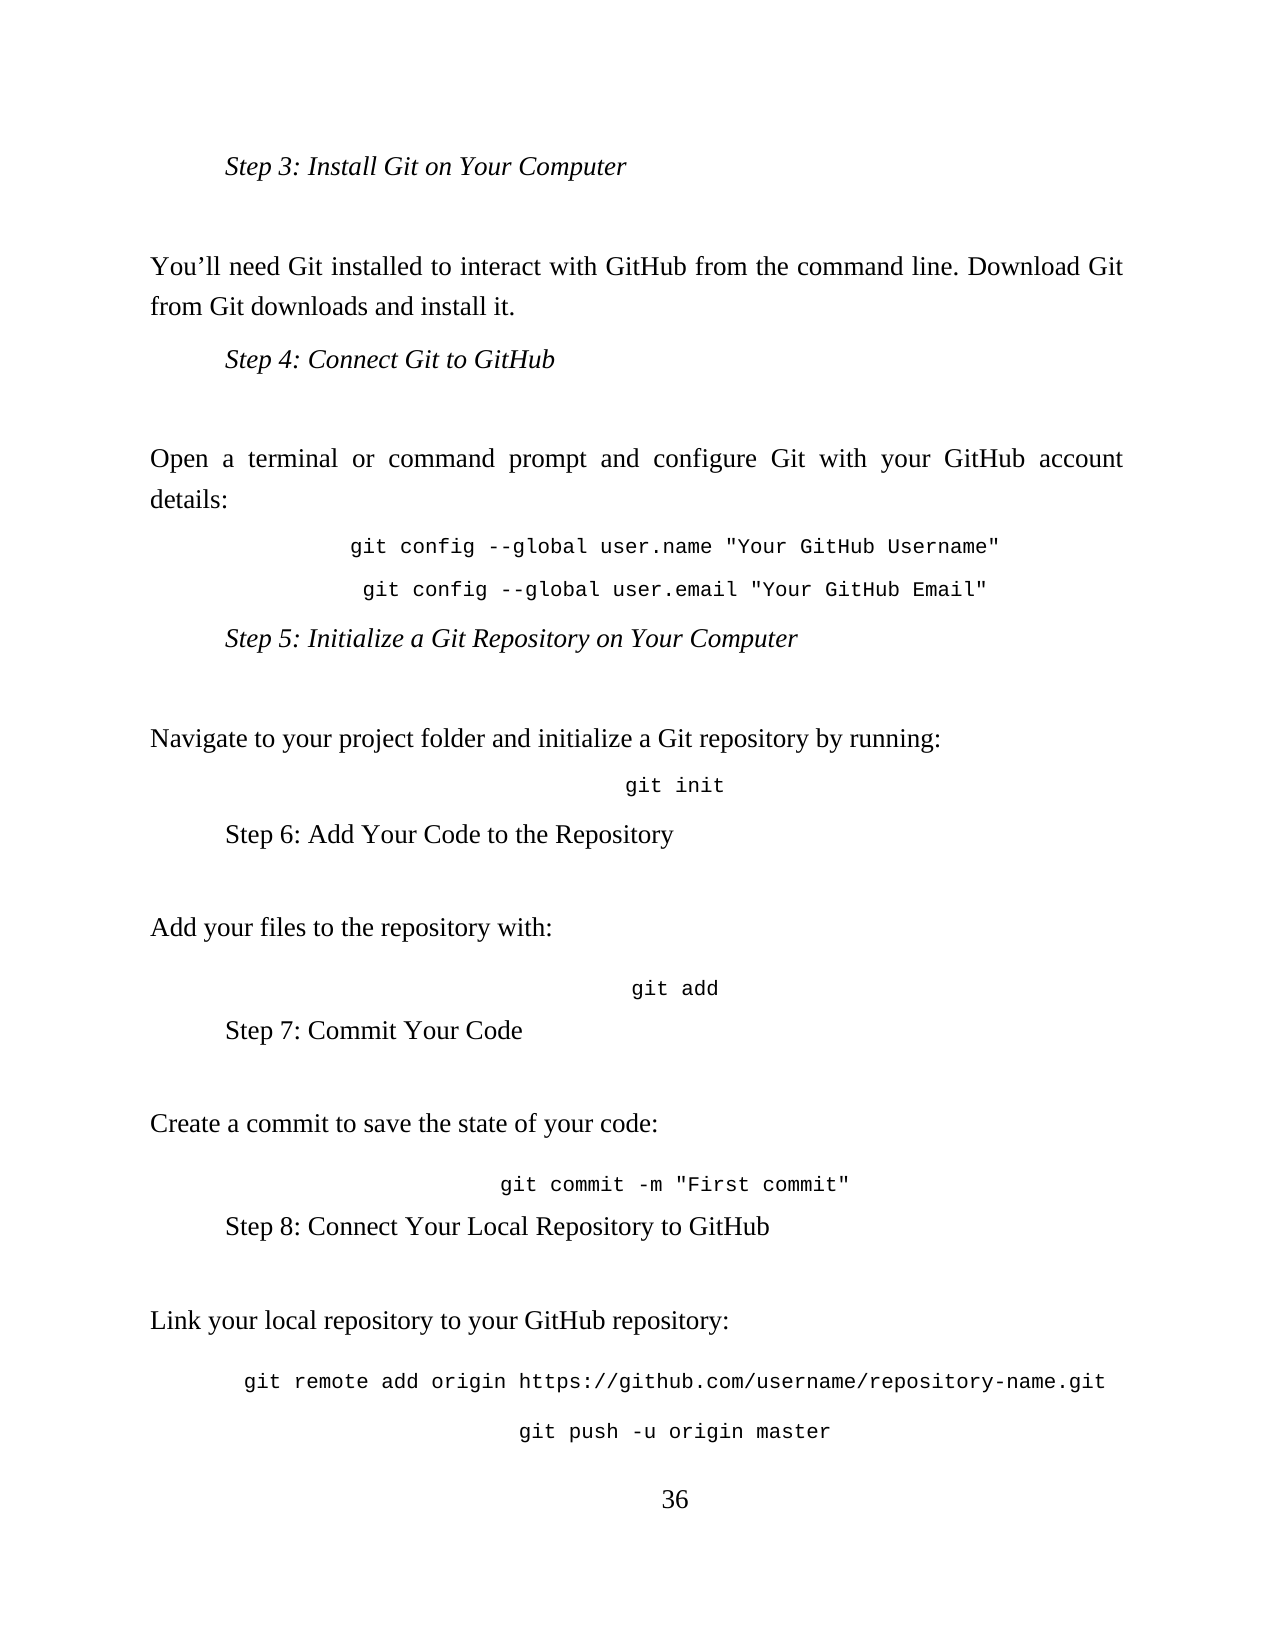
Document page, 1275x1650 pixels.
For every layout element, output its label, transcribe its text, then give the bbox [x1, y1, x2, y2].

text git add [150, 964, 1125, 1002]
text git init [150, 775, 1125, 798]
text Step 6: Add Your Code to the Repository [150, 818, 1125, 849]
text Add your files to the repository with: [150, 871, 1125, 942]
text git remote add origin https://github.com/username/repository-name.git [150, 1357, 1125, 1394]
text Navigate to your project folder and initialize a Git repository by running: [150, 681, 1125, 753]
subtitle Step 5: Initialize a Git Repository on Your Computer [150, 622, 1125, 653]
text Open a terminal or command prompt and configure Git with your GitHub account details: [150, 402, 1125, 514]
text You’ll need Git installed to interact with GitHub from the command line. Download Git from Git downloads and install it. [150, 209, 1125, 321]
text git commit -m "First commit" [150, 1161, 1125, 1198]
text Step 8: Connect Your Local Repository to GitHub [150, 1211, 1125, 1242]
text Step 7: Commit Your Code [150, 1014, 1125, 1045]
text git config --global user.name "Your GitHub Username" [150, 536, 1125, 559]
text git push -u origin master [150, 1407, 1125, 1444]
text Create a commit to save the state of your code: [150, 1067, 1125, 1139]
subtitle Step 4: Connect Git to GitHub [150, 343, 1125, 374]
text Link your local repository to your GitHub repository: [150, 1263, 1125, 1335]
subtitle Step 3: Install Git on Your Computer [150, 150, 1125, 181]
text git config --global user.email "Your GitHub Email" [150, 579, 1125, 603]
